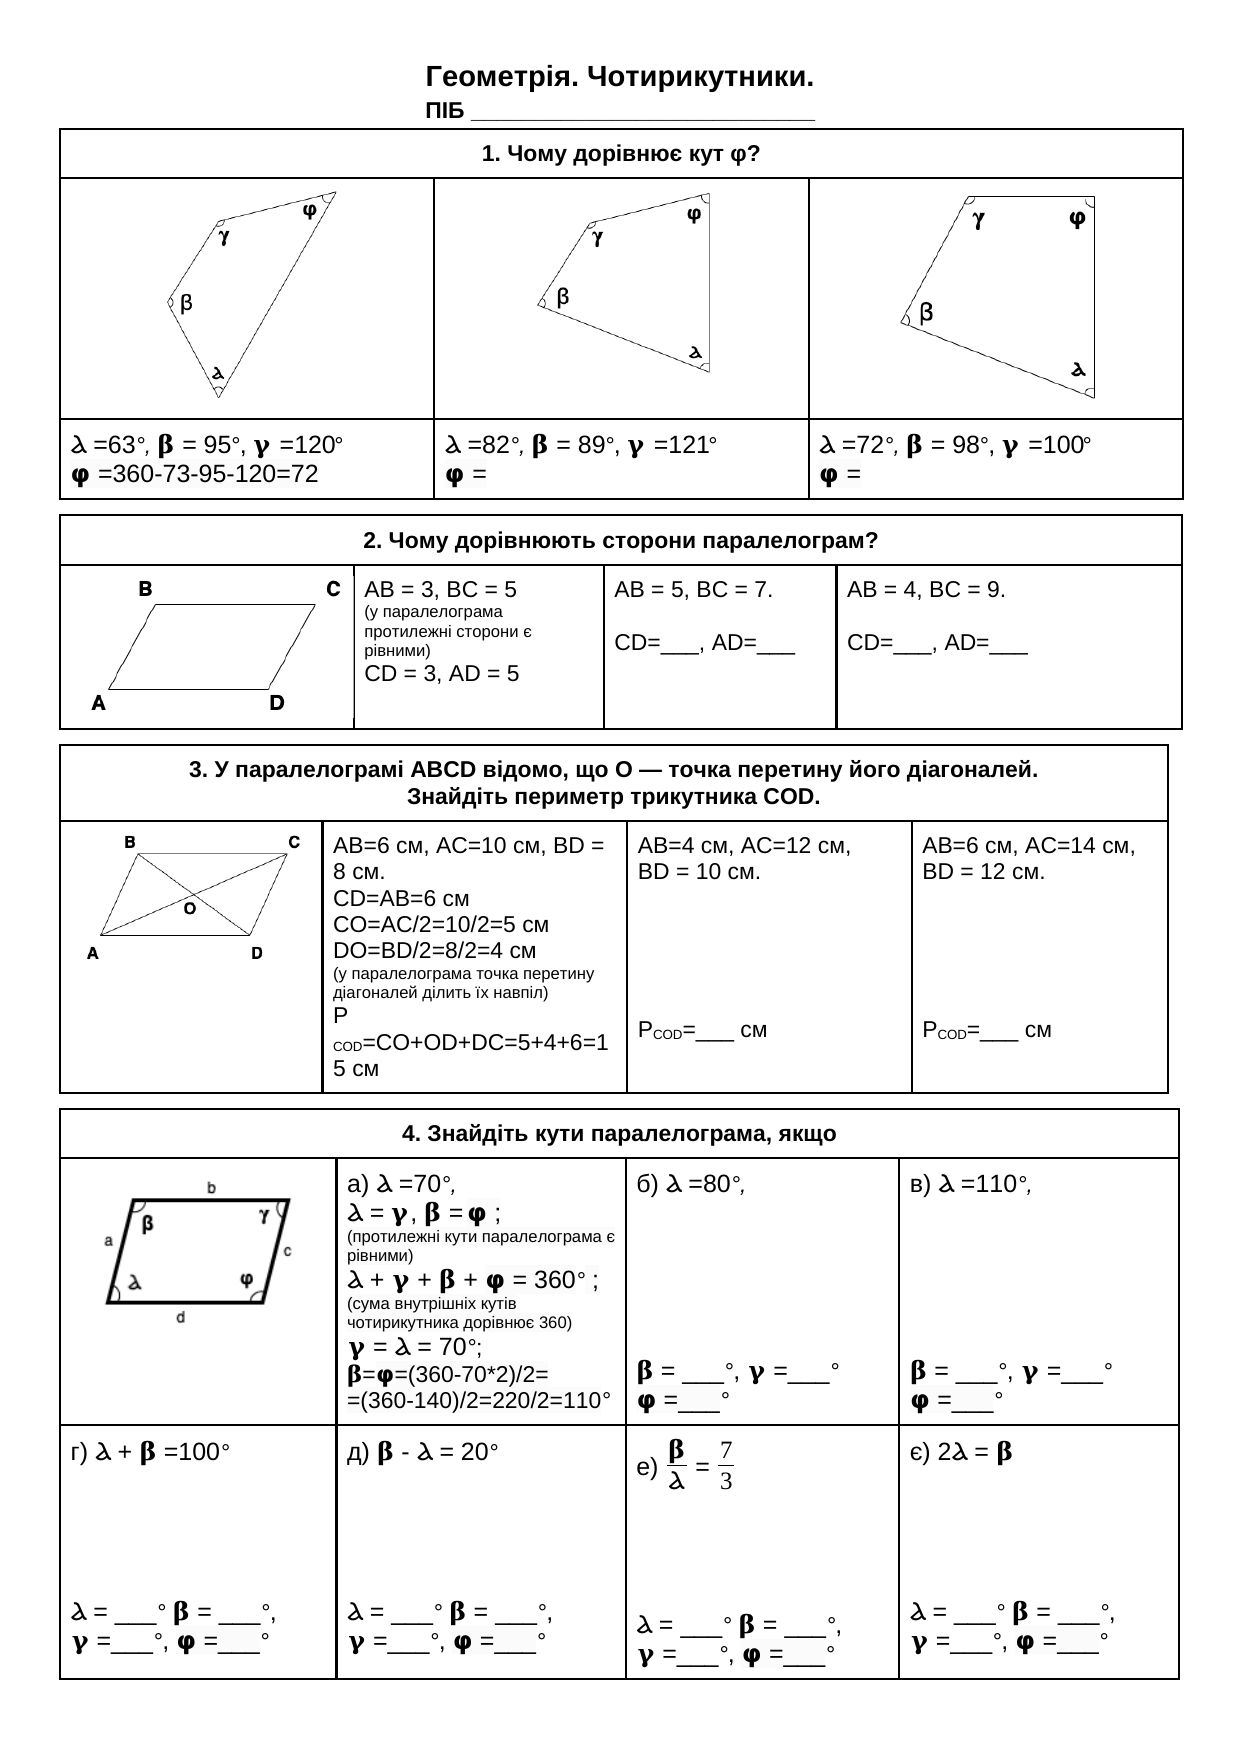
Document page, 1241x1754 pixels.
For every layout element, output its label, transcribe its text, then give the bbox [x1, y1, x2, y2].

table_header 1. Чому дорівнює кут φ? [61, 130, 1182, 177]
picture [70, 1169, 329, 1338]
table_cell Ⲁ =72°, 𝛃 = 98°, 𝛄 =100° 𝞅 = [810, 420, 1182, 498]
table_cell AB=6 см, AC=14 см, BD = 12 см. PCOD=___ см [913, 822, 1167, 1092]
table_cell Ⲁ =82°, 𝛃 = 89°, 𝛄 =121° 𝞅 = [435, 420, 808, 498]
picture [70, 832, 317, 965]
table_cell а) Ⲁ =70°, Ⲁ = 𝛄, 𝛃 = 𝞅 ; (протилежні кути паралелограма є рівними) Ⲁ + 𝛄 + 𝛃 + 𝞅 = 360° ; (сума внутрішніх кутів чотирикутника дорівнює 360) 𝛄 = Ⲁ = 70°; 𝛃=𝞅=(360-70*2)/2= =(360-140)/2=220/2=110° [338, 1159, 625, 1424]
table_cell г) Ⲁ + 𝛃 =100° Ⲁ = ___° 𝛃 = ___°, 𝛄 =___°, 𝞅 =___° [61, 1426, 335, 1678]
picture [157, 189, 337, 403]
picture [528, 189, 714, 378]
picture [890, 189, 1101, 404]
table_header 4. Знайдіть кути паралелограма, якщо [61, 1110, 1178, 1157]
text ПІБ ___________________________ [59, 97, 1181, 124]
table_cell [61, 566, 353, 728]
table_cell [435, 179, 808, 418]
table_cell AB=4 см, AC=12 см, BD = 10 см. PCOD=___ см [628, 822, 911, 1092]
table_cell є) 2Ⲁ = 𝛃 Ⲁ = ___° 𝛃 = ___°, 𝛄 =___°, 𝞅 =___° [900, 1426, 1178, 1678]
table_cell [810, 179, 1182, 418]
table_cell е) = Ⲁ = ___° 𝛃 = ___°, 𝛄 =___°, 𝞅 =___° [627, 1426, 898, 1678]
table_cell [61, 822, 321, 1092]
table_cell в) Ⲁ =110°, 𝛃 = ___°, 𝛄 =___° 𝞅 =___° [900, 1159, 1178, 1424]
picture [70, 576, 354, 718]
table_cell AB = 3, BC = 5 (у паралелограма протилежні сторони є рівними) CD = 3, AD = 5 [355, 566, 603, 728]
table_cell AB = 5, BC = 7. CD=___, AD=___ [605, 566, 835, 728]
table_cell [61, 1159, 335, 1424]
table_cell [61, 179, 433, 418]
text Геометрія. Чотирикутники. [59, 59, 1181, 92]
table_cell д) 𝛃 - Ⲁ = 20° Ⲁ = ___° 𝛃 = ___°, 𝛄 =___°, 𝞅 =___° [338, 1426, 625, 1678]
table_cell б) Ⲁ =80°, 𝛃 = ___°, 𝛄 =___° 𝞅 =___° [627, 1159, 898, 1424]
table_header 3. У паралелограмі ABCD відомо, що O — точка перетину його діагоналей. Знайдіть периметр трикутника COD. [61, 746, 1167, 819]
table_cell AB = 4, BC = 9. CD=___, AD=___ [838, 566, 1181, 728]
table_cell Ⲁ =63°, 𝛃 = 95°, 𝛄 =120° 𝞅 =360-73-95-120=72 [61, 420, 433, 498]
table_header 2. Чому дорівнюють сторони паралелограм? [61, 516, 1181, 563]
table_cell AB=6 см, AC=10 см, BD = 8 см. CD=AB=6 см CO=AC/2=10/2=5 см DO=BD/2=8/2=4 см (у паралелограма точка перетину діагоналей ділить їх навпіл) PCOD=CO+OD+DC=5+4+6=15 см [324, 822, 626, 1092]
